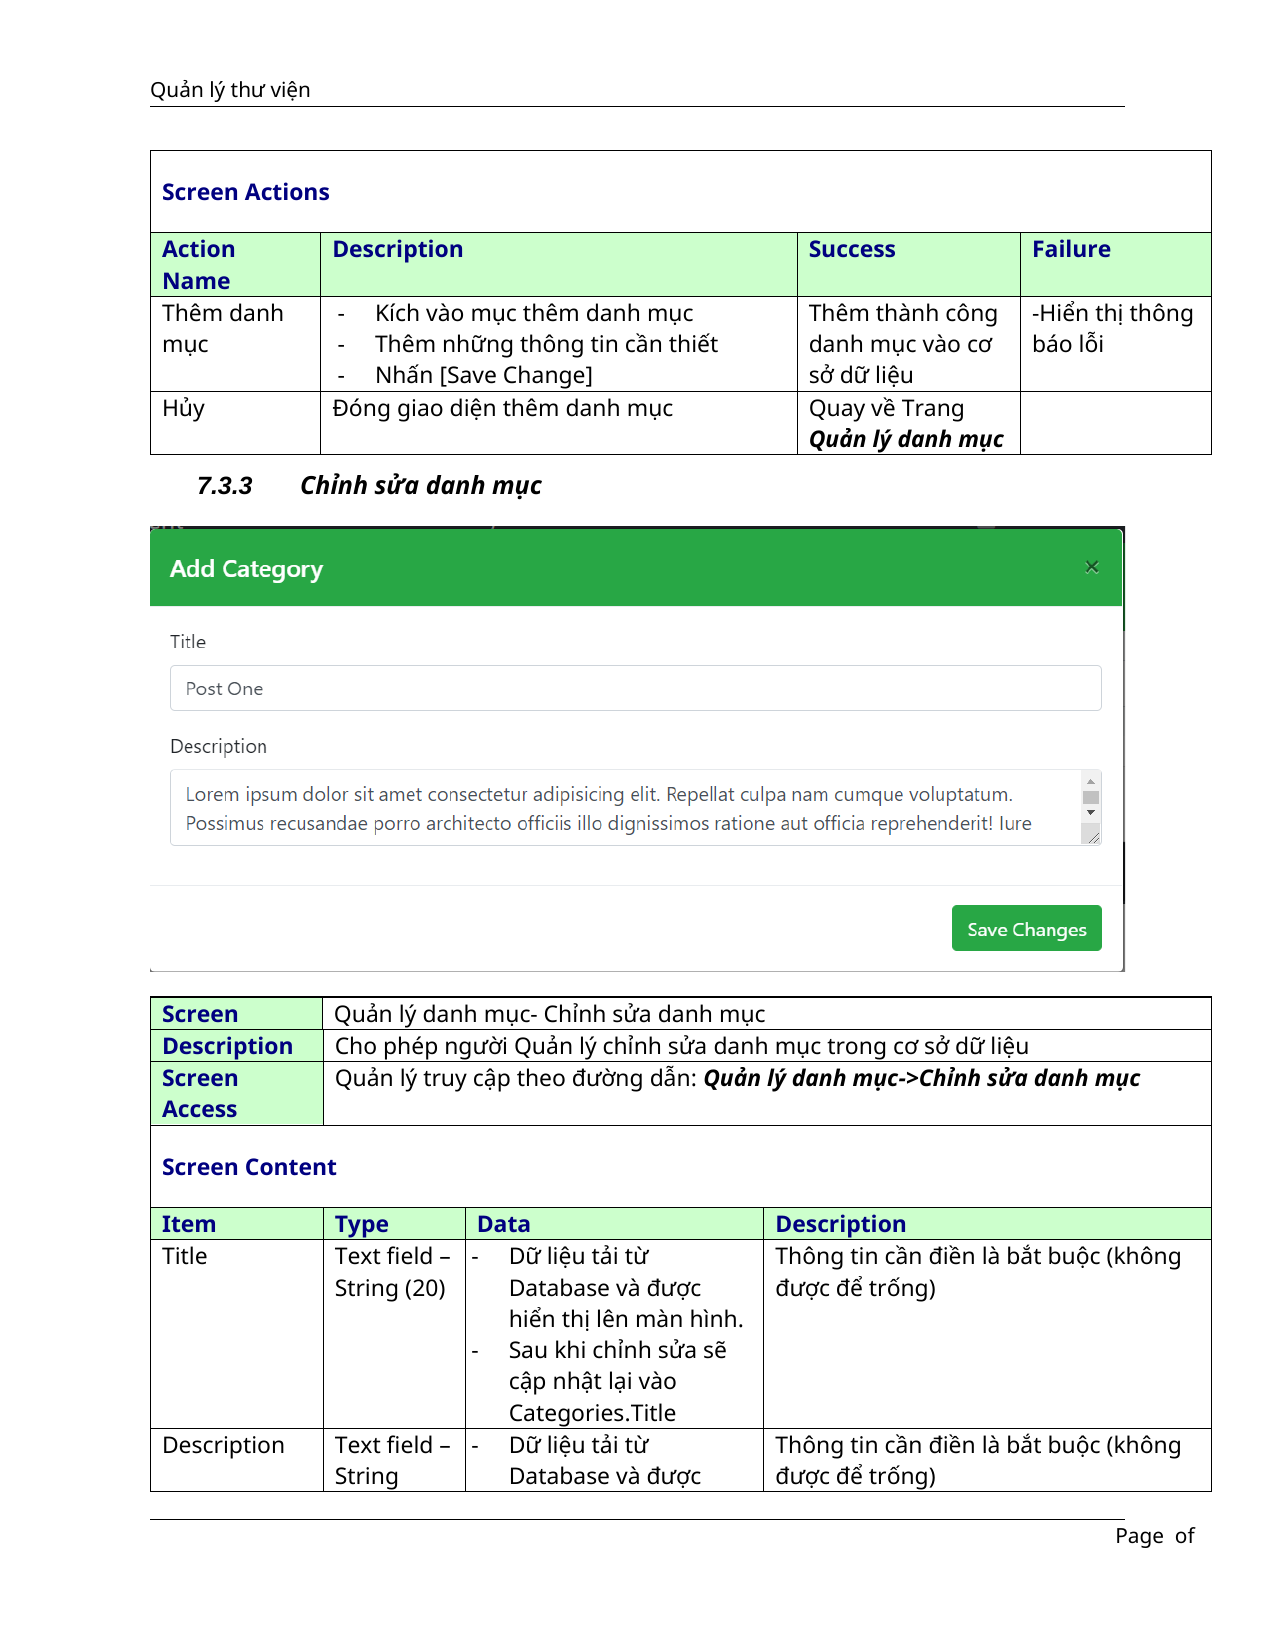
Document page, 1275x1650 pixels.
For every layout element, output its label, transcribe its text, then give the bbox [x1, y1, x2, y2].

table_cell Title [151, 1240, 323, 1428]
table_cell Action Name [151, 233, 320, 296]
picture [150, 526, 1125, 972]
table_cell Thông tin cần điền là bắt buộc (không được để trống) [764, 1240, 1211, 1428]
table_cell Kích vào mục thêm danh mục Thêm những thông tin cần thiết Nhấn [Save Change] [321, 297, 797, 391]
subtitle Chỉnh sửa danh mục [197, 468, 1125, 502]
table_cell Screen Content [151, 1126, 1211, 1207]
table_cell Thêm danh mục [151, 297, 320, 391]
table_cell Screen Access [151, 1062, 323, 1124]
table_cell Text field – String (20) [324, 1240, 465, 1428]
table_cell Dữ liệu tải từ Database và được hiển thị lên màn hình. Sau khi chỉnh sửa sẽ cập nhật lại vào Categories.Title [466, 1240, 763, 1428]
table_cell Hủy [151, 392, 320, 454]
table_cell Thông tin cần điền là bắt buộc (không được để trống) [764, 1429, 1211, 1491]
table_header Screen [151, 998, 322, 1029]
table_cell Screen Actions [151, 151, 1211, 232]
table_cell Quản lý truy cập theo đường dẫn: Quản lý danh mục->Chỉnh sửa danh mục [324, 1062, 1211, 1124]
table_cell Item [151, 1208, 323, 1239]
table_cell Failure [1021, 233, 1211, 296]
table_cell -Hiển thị thông báo lỗi [1021, 297, 1211, 391]
table_cell Description [151, 1429, 323, 1491]
table_cell Type [324, 1208, 465, 1239]
table_cell Đóng giao diện thêm danh mục [321, 392, 797, 454]
table_cell Cho phép người Quản lý chỉnh sửa danh mục trong cơ sở dữ liệu [324, 1030, 1211, 1061]
table_cell [1021, 392, 1211, 454]
table_cell Quay về Trang Quản lý danh mục [798, 392, 1020, 454]
table_cell Description [764, 1208, 1211, 1239]
table_header Quản lý danh mục- Chỉnh sửa danh mục [323, 998, 1211, 1029]
table_cell Thêm thành công danh mục vào cơ sở dữ liệu [798, 297, 1020, 391]
table_cell Data [466, 1208, 763, 1239]
table_cell Success [798, 233, 1020, 296]
table_cell Text field – String [324, 1429, 465, 1491]
table_cell Description [151, 1030, 323, 1061]
table_cell Dữ liệu tải từ Database và được hiển thị lên màn hình. Sau khi chỉnh sửa sẽ cập nhật lại vào Categories.Description [466, 1429, 763, 1491]
table_cell Description [321, 233, 797, 296]
